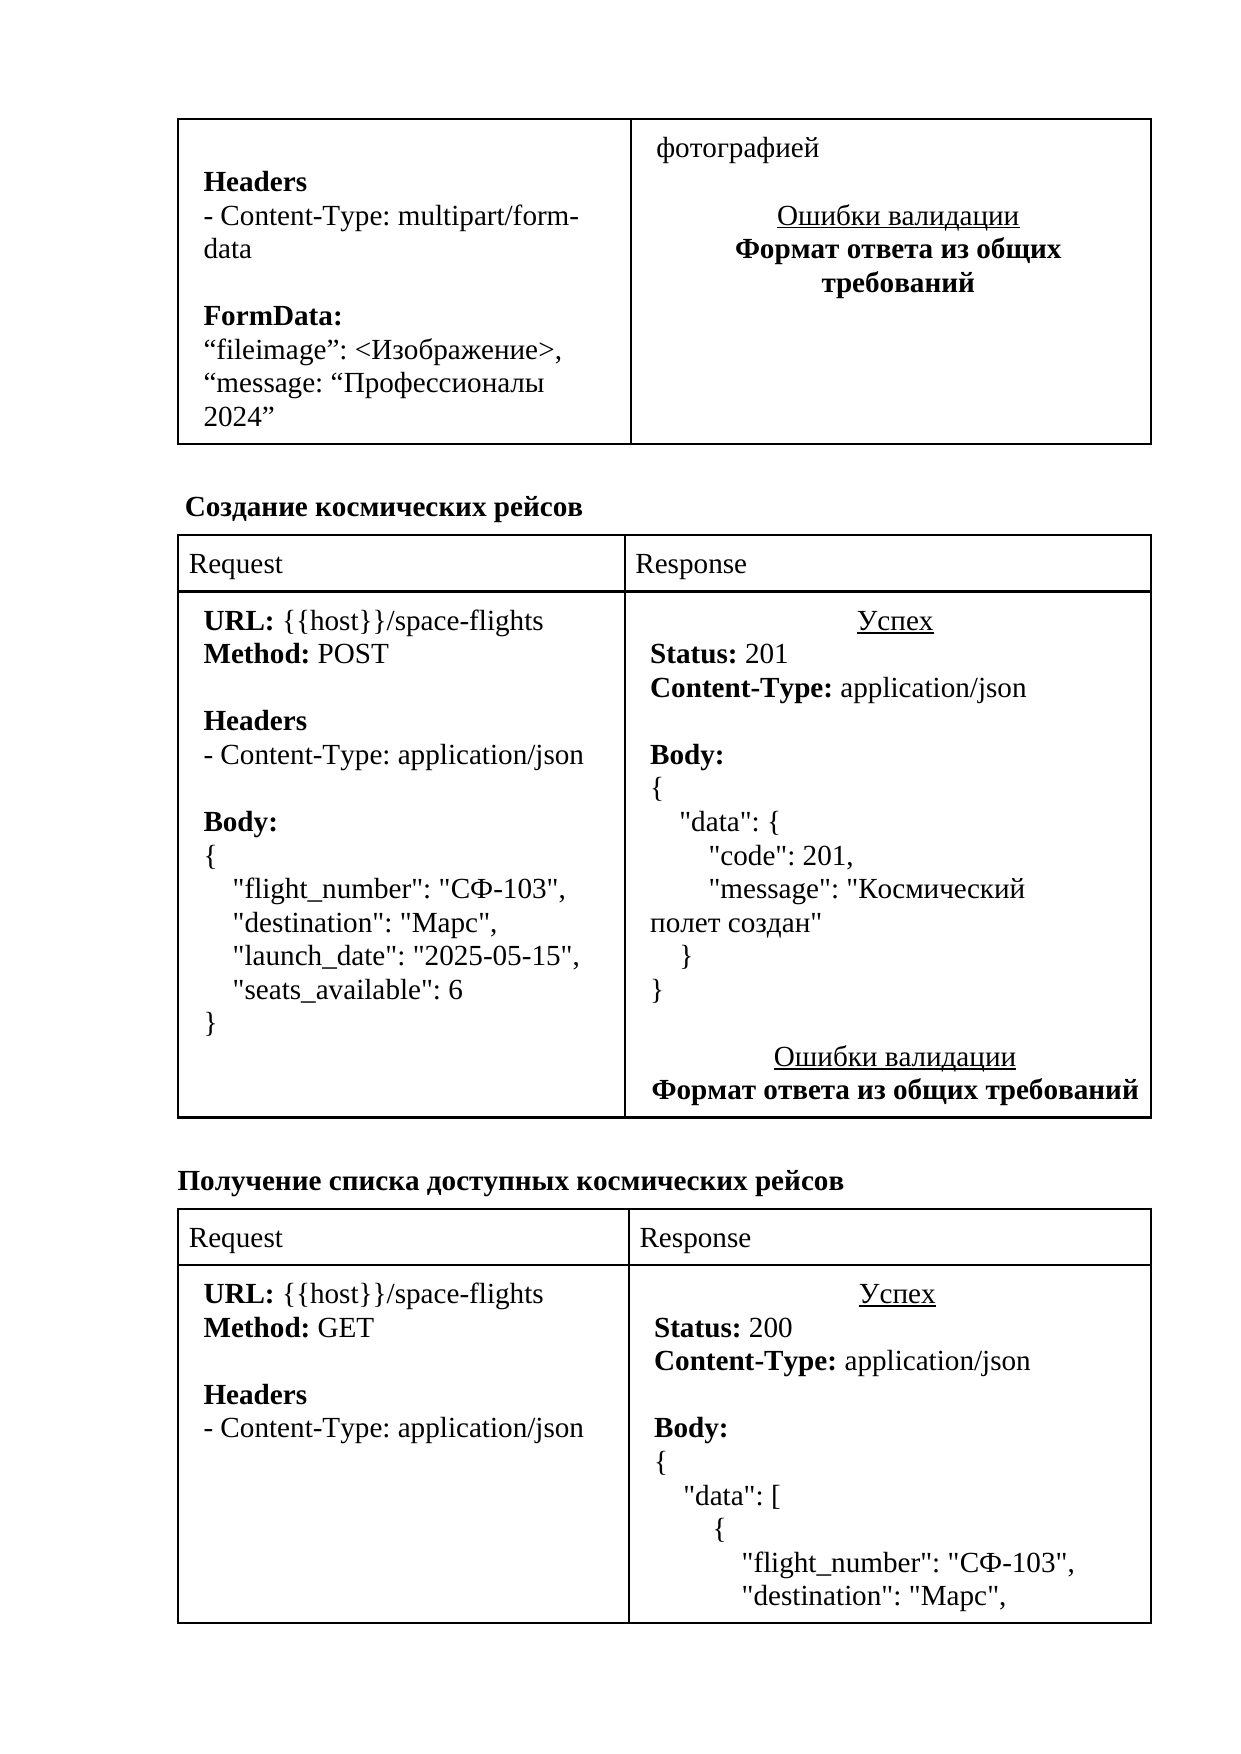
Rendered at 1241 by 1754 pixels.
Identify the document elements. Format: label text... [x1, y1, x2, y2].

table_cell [179, 1266, 628, 1622]
table_header Request [179, 1210, 628, 1264]
table_header Response [630, 1210, 1150, 1264]
text Создание космических рейсов [177, 489, 1152, 523]
table_cell Успех Status: 201 Content-Type: application/json Body: { "data": { "code": 201, "message": "Космический полет создан" } } Ошибки валидации Формат ответа из общих требований [626, 593, 1150, 1116]
table_header Request [179, 536, 624, 590]
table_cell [630, 1266, 1150, 1622]
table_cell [179, 120, 630, 443]
text Получение списка доступных космических рейсов [177, 1163, 1152, 1197]
table_cell URL: {{host}}/space-flights Method: POST Headers - Content-Type: application/json Body: { "flight_number": "СФ-103", "destination": "Марс", "launch_date": "2025-05-15", "seats_available": 6 } [179, 593, 624, 1116]
table_header Response [626, 536, 1150, 590]
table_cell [632, 120, 1150, 443]
